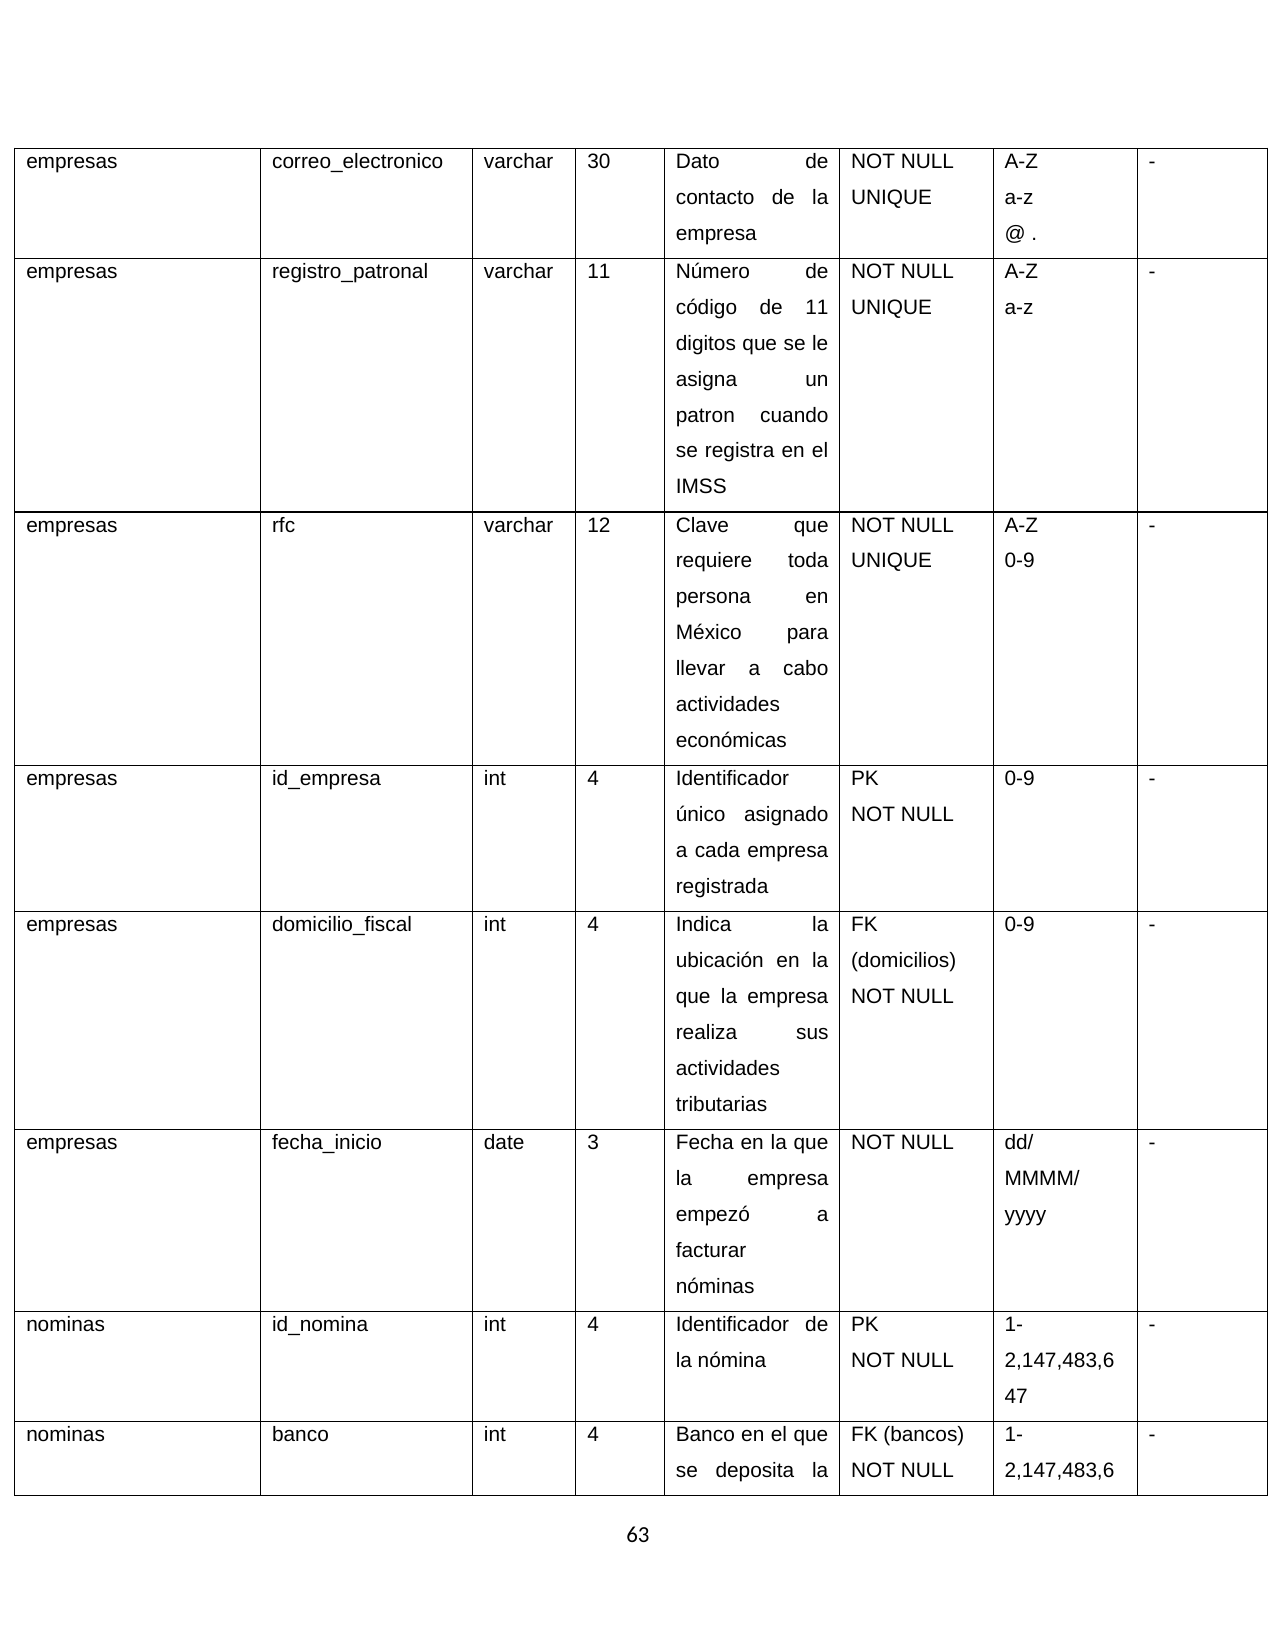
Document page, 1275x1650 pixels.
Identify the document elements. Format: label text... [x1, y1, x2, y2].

table_cell Clave que requiere toda persona en México para llevar a cabo actividades económicas [665, 513, 839, 765]
table_cell Fecha en la que la empresa empezó a facturar nóminas [665, 1130, 839, 1311]
table_cell 4 [576, 766, 664, 911]
table_cell 0-9 [994, 912, 1137, 1129]
table_cell NOT NULL [840, 1130, 993, 1311]
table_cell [665, 1422, 839, 1495]
table_cell Identificador de la nómina [665, 1312, 839, 1421]
table_cell A-Z a-z @ . [994, 149, 1137, 258]
table_cell A-Z a-z [994, 259, 1137, 511]
table_cell - [1138, 1422, 1267, 1495]
table_cell NOT NULL UNIQUE [840, 259, 993, 511]
table_cell empresas [15, 259, 260, 511]
table_cell 1-2,147,483,647 [994, 1312, 1137, 1421]
table_cell id_empresa [261, 766, 472, 911]
table_cell - [1138, 1130, 1267, 1311]
table_cell empresas [15, 1130, 260, 1311]
table_cell 0-9 [994, 766, 1137, 911]
table_cell varchar [473, 259, 575, 511]
table_cell Dato de contacto de la empresa [665, 149, 839, 258]
table_cell nominas [15, 1312, 260, 1421]
table_cell dd/ MMMM/ yyyy [994, 1130, 1137, 1311]
table_cell - [1138, 259, 1267, 511]
table_cell int [473, 1312, 575, 1421]
table_cell empresas [15, 513, 260, 765]
table_cell domicilio_fiscal [261, 912, 472, 1129]
table_cell A-Z 0-9 [994, 513, 1137, 765]
table_cell PK NOT NULL [840, 1312, 993, 1421]
table_cell Identificador único asignado a cada empresa registrada [665, 766, 839, 911]
table_cell 3 [576, 1130, 664, 1311]
table_cell int [473, 766, 575, 911]
table_cell PK NOT NULL [840, 766, 993, 911]
table_cell empresas [15, 912, 260, 1129]
table_cell - [1138, 766, 1267, 911]
table_cell registro_patronal [261, 259, 472, 511]
table_cell - [1138, 1312, 1267, 1421]
table_cell Indica la ubicación en la que la empresa realiza sus actividades tributarias [665, 912, 839, 1129]
table_cell empresas [15, 149, 260, 258]
table_cell int [473, 1422, 575, 1495]
table_cell varchar [473, 149, 575, 258]
table_cell 4 [576, 912, 664, 1129]
table_cell id_nomina [261, 1312, 472, 1421]
table_cell rfc [261, 513, 472, 765]
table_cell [840, 1422, 993, 1495]
table_cell 1-2,147,483,647 [994, 1422, 1137, 1495]
table_cell int [473, 912, 575, 1129]
table_cell 11 [576, 259, 664, 511]
table_cell NOT NULL UNIQUE [840, 149, 993, 258]
table_cell date [473, 1130, 575, 1311]
table_cell fecha_inicio [261, 1130, 472, 1311]
table_cell nominas [15, 1422, 260, 1495]
table_cell FK (domicilios) NOT NULL [840, 912, 993, 1129]
table_cell empresas [15, 766, 260, 911]
table_cell correo_electronico [261, 149, 472, 258]
table_cell 12 [576, 513, 664, 765]
table_cell - [1138, 149, 1267, 258]
table_cell 4 [576, 1312, 664, 1421]
table_cell banco [261, 1422, 472, 1495]
table_cell varchar [473, 513, 575, 765]
table_cell - [1138, 912, 1267, 1129]
table_cell 4 [576, 1422, 664, 1495]
table_cell 30 [576, 149, 664, 258]
table_cell Número de código de 11 digitos que se le asigna un patron cuando se registra en el IMSS [665, 259, 839, 511]
table_cell - [1138, 513, 1267, 765]
table_cell NOT NULL UNIQUE [840, 513, 993, 765]
